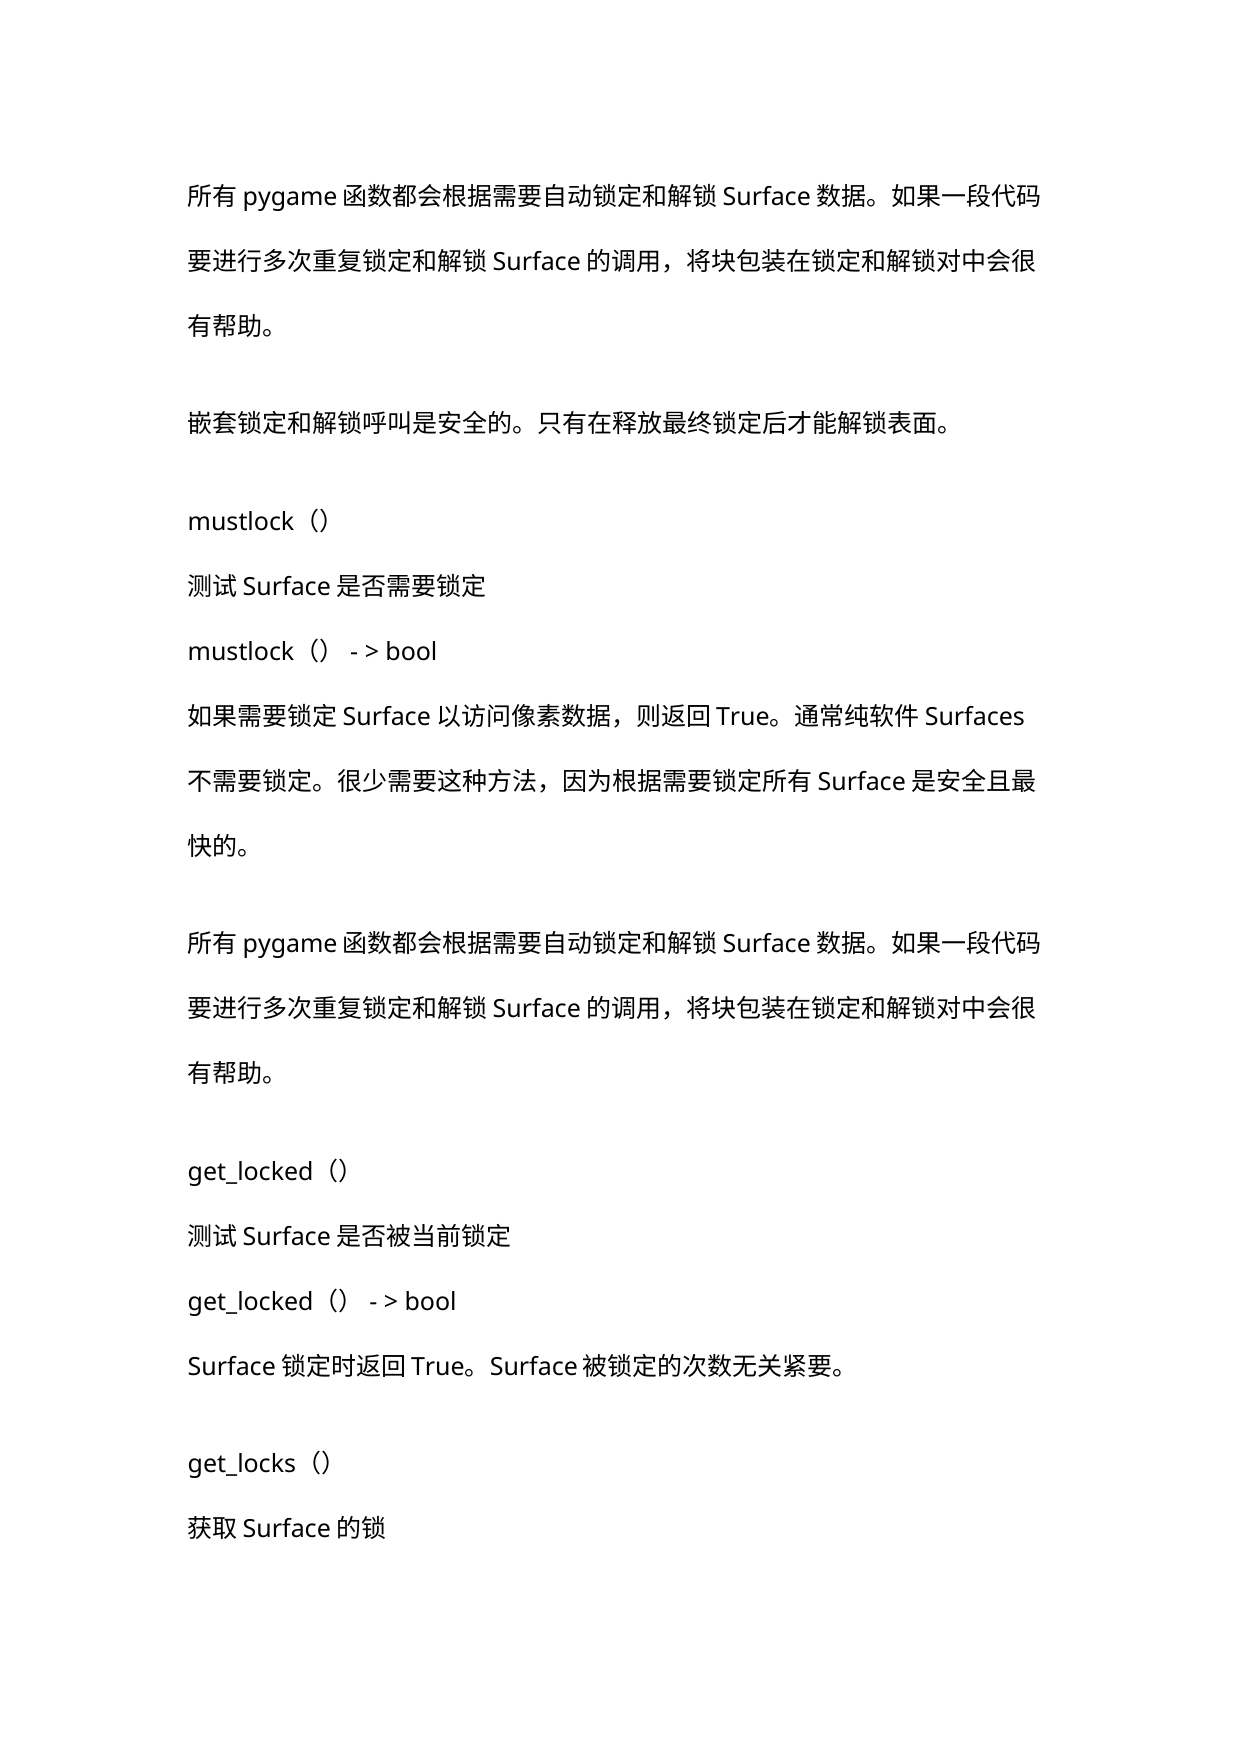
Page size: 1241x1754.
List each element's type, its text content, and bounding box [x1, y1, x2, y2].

text mustlock（） [187, 487, 1053, 552]
text 如果需要锁定Surface以访问像素数据，则返回True。通常纯软件Surfaces不需要锁定。很少需要这种方法，因为根据需要锁定所有Surface是安全且最快的。 [187, 682, 1053, 877]
text mustlock（） - > bool [187, 617, 1053, 682]
text Surface锁定时返回True。Surface被锁定的次数无关紧要。 [187, 1332, 1053, 1397]
text get_locks（） [187, 1429, 1053, 1494]
text 测试Surface是否被当前锁定 [187, 1202, 1053, 1267]
text get_locked（） - > bool [187, 1267, 1053, 1332]
text 所有pygame函数都会根据需要自动锁定和解锁Surface数据。如果一段代码要进行多次重复锁定和解锁Surface的调用，将块包装在锁定和解锁对中会很有帮助。 [187, 909, 1053, 1104]
text 所有pygame函数都会根据需要自动锁定和解锁Surface数据。如果一段代码要进行多次重复锁定和解锁Surface的调用，将块包装在锁定和解锁对中会很有帮助。 [187, 162, 1053, 357]
text get_locked（） [187, 1137, 1053, 1202]
text 嵌套锁定和解锁呼叫是安全的。只有在释放最终锁定后才能解锁表面。 [187, 389, 1053, 454]
text 测试Surface是否需要锁定 [187, 552, 1053, 617]
text 获取Surface的锁 [187, 1494, 1053, 1559]
